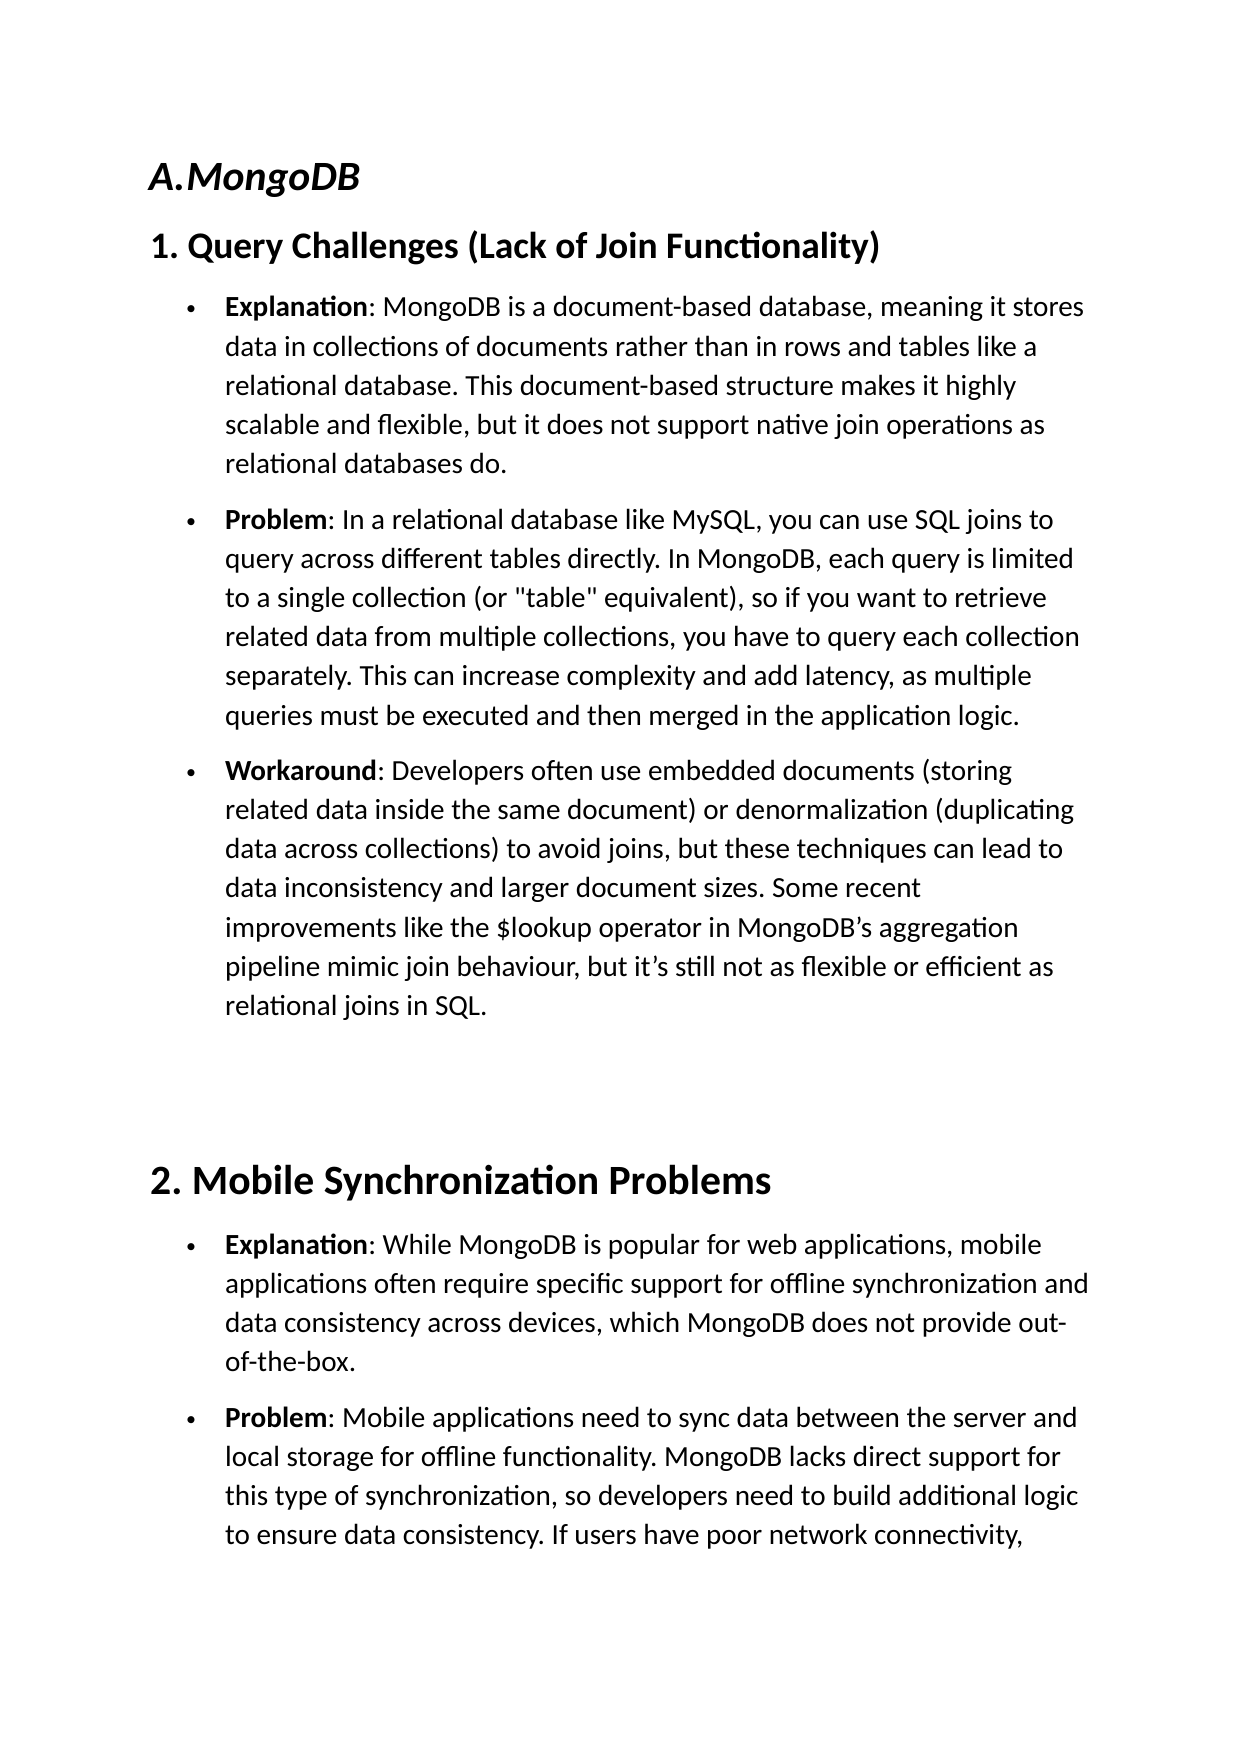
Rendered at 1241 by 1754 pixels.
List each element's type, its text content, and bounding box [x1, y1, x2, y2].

text 2. Mobile Synchronization Problems [150, 1154, 1090, 1204]
list Explanation: MongoDB is a document-based database, meaning it stores data in collections of documents rather than in rows and tables like a relational database. This document-based structure makes it highly scalable and flexible, but it does not support native join operations as relational databases do. [187, 288, 1090, 481]
subtitle MongoDB [148, 150, 1127, 201]
text 1. Query Challenges (Lack of Join Functionality) [150, 222, 1090, 268]
list Workaround: Developers often use embedded documents (storing related data inside the same document) or denormalization (duplicating data across collections) to avoid joins, but these techniques can lead to data inconsistency and larger document sizes. Some recent improvements like the $lookup operator in MongoDB’s aggregation pipeline mimic join behaviour, but it’s still not as flexible or efficient as relational joins in SQL. [187, 752, 1090, 1023]
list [187, 1399, 1090, 1552]
list Explanation: While MongoDB is popular for web applications, mobile applications often require specific support for offline synchronization and data consistency across devices, which MongoDB does not provide out-of-the-box. [187, 1226, 1090, 1379]
list Problem: In a relational database like MySQL, you can use SQL joins to query across different tables directly. In MongoDB, each query is limited to a single collection (or "table" equivalent), so if you want to retrieve related data from multiple collections, you have to query each collection separately. This can increase complexity and add latency, as multiple queries must be executed and then merged in the application logic. [187, 501, 1090, 732]
